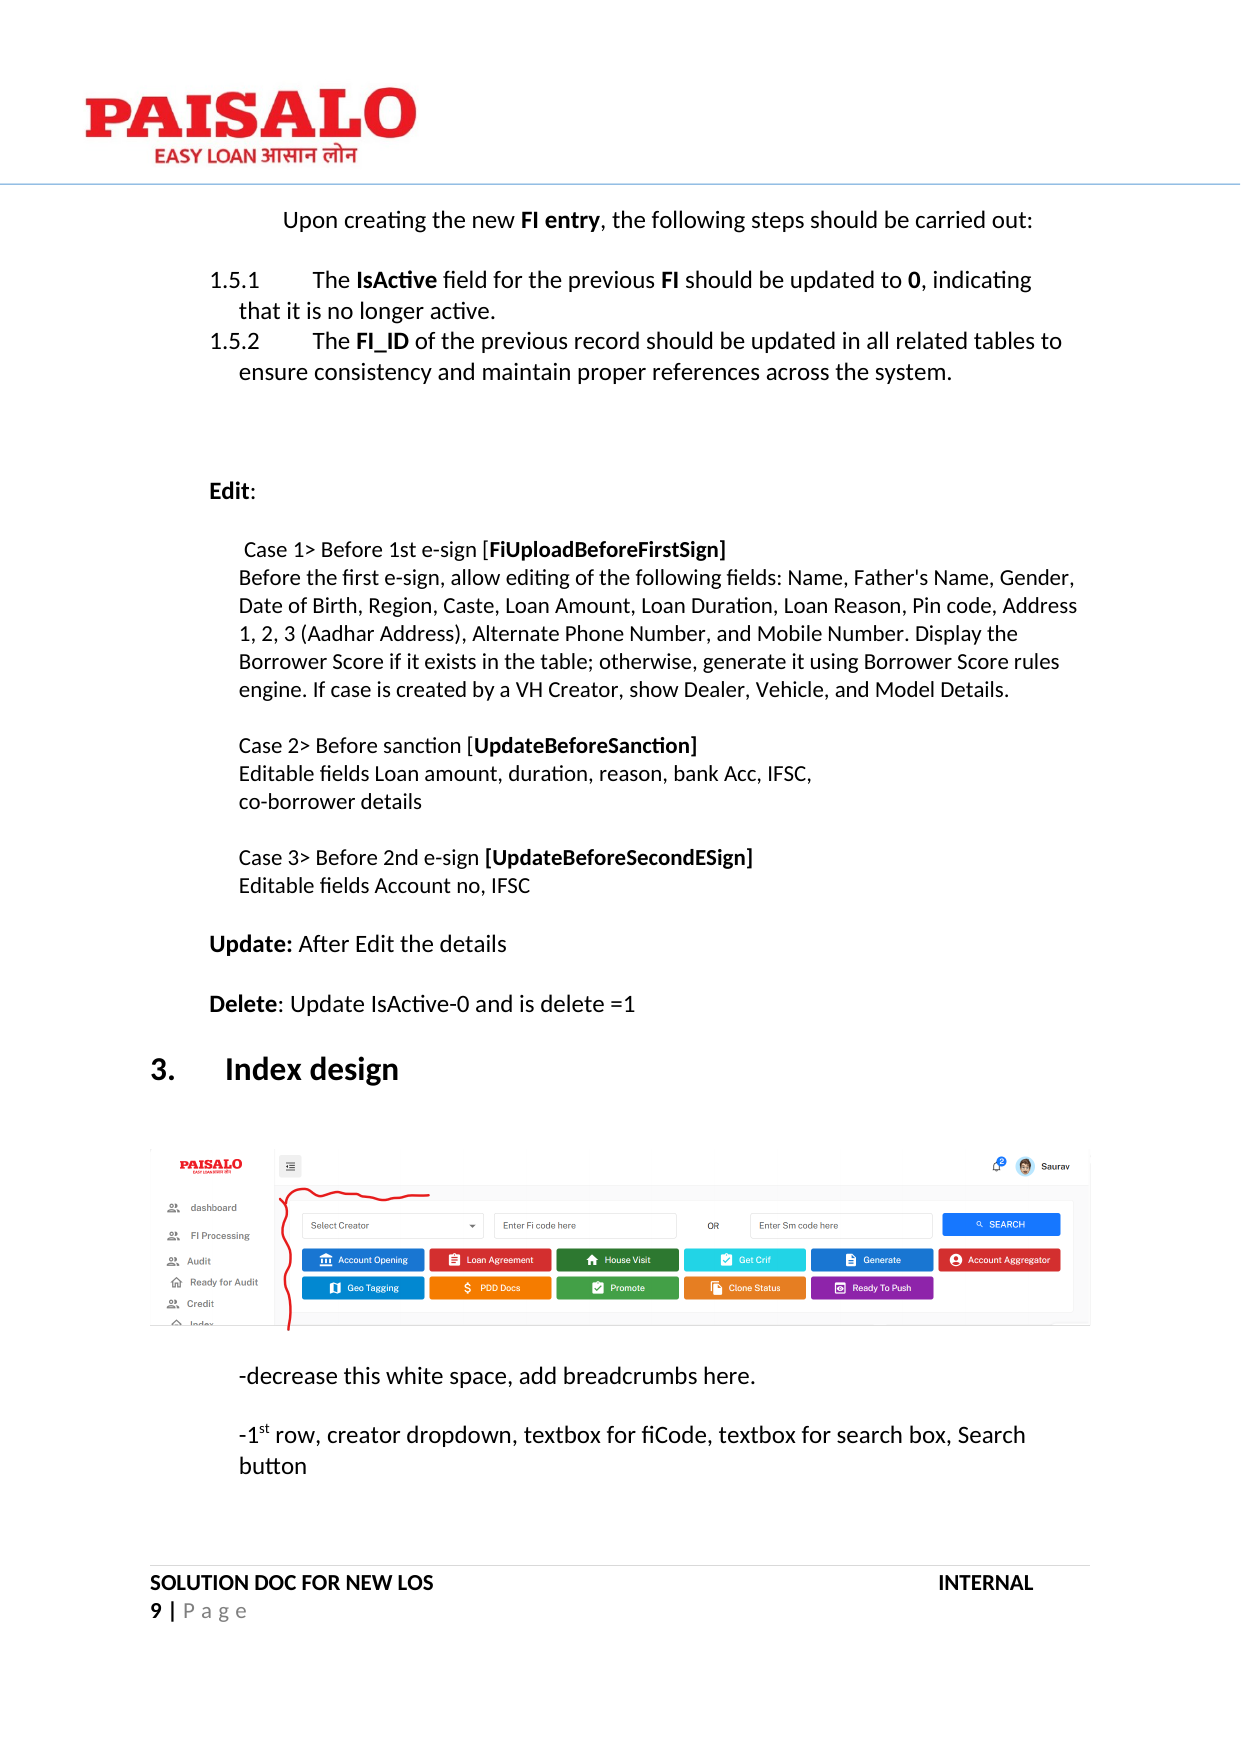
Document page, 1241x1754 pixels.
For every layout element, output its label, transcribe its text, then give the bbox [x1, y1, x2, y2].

text -1st row, creator dropdown, textbox for fiCode, textbox for search box, Search button [239, 1419, 1090, 1481]
text Case 1> Before 1st e-sign [FiUploadBeforeFirstSign] Before the first e-sign, allow editing of the following fields: Name, Father's Name, Gender, Date of Birth, Region, Caste, Loan Amount, Loan Duration, Loan Reason, Pin code, Address 1, 2, 3 (Aadhar Address), Alternate Phone Number, and Mobile Number. Display the Borrower Score if it exists in the table; otherwise, generate it using Borrower Score rules engine. If case is created by a VH Creator, show Dealer, Vehicle, and Model Details. Case 2> Before sanction [UpdateBeforeSanction] Editable fields Loan amount, duration, reason, bank Acc, IFSC, co-borrower details Case 3> Before 2nd e-sign [UpdateBeforeSecondESign] Editable fields Account no, IFSC [239, 535, 1090, 899]
text Update: After Edit the details [209, 928, 1090, 959]
picture [150, 1149, 1091, 1331]
picture [82, 73, 420, 177]
text Delete: Update IsActive-0 and is delete =1 [209, 988, 1090, 1019]
subtitle Index design [150, 1048, 1090, 1088]
text Upon creating the new FI entry, the following steps should be carried out: [209, 205, 1090, 235]
list The IsActive field for the previous FI should be updated to 0, indicating that it is no longer active. [209, 264, 1090, 325]
text Edit: [209, 475, 1090, 506]
list The FI_ID of the previous record should be updated in all related tables to ensure consistency and maintain proper references across the system. [209, 325, 1090, 386]
text -decrease this white space, add breadcrumbs here. [239, 1360, 1090, 1390]
